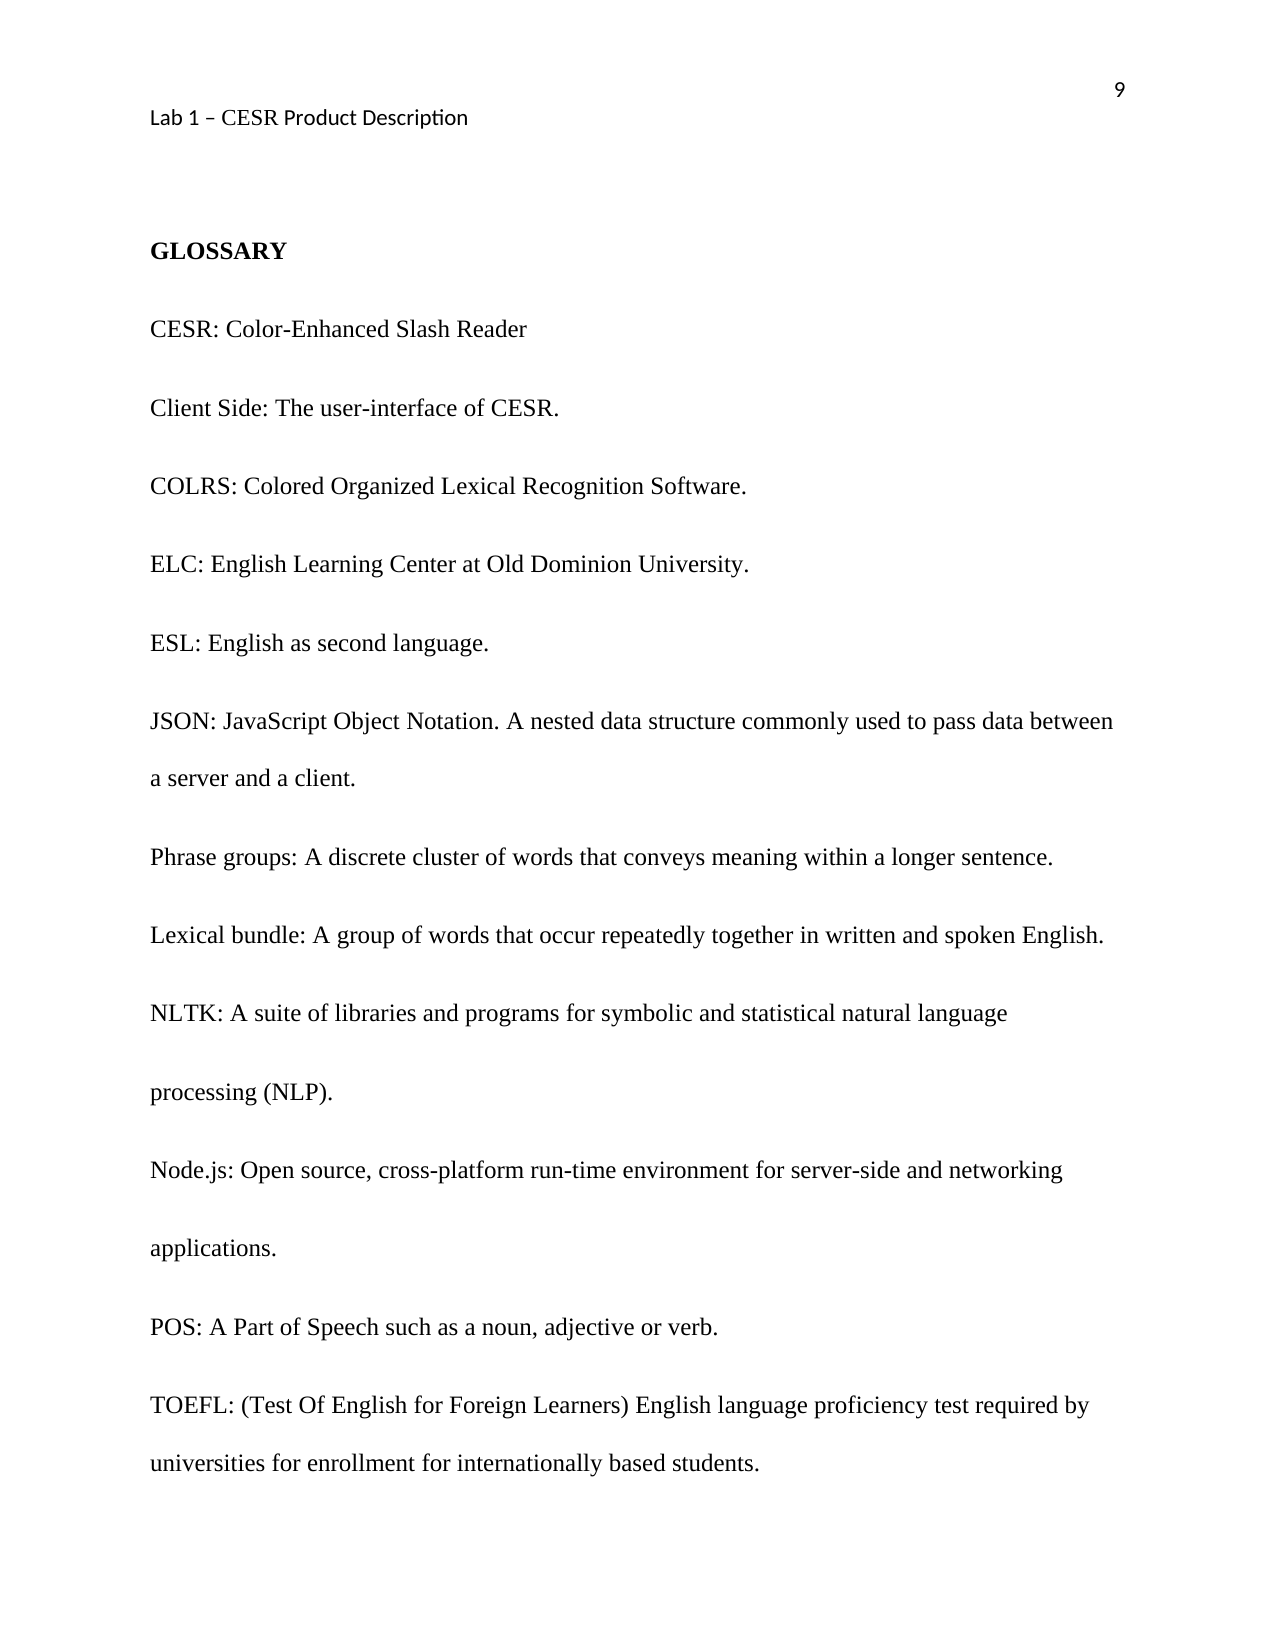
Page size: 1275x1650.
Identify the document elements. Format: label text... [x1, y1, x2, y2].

text Client Side: The user-interface of CESR. [150, 393, 1125, 421]
text TOEFL: (Test Of English for Foreign Learners) English language proficiency test required by universities for enrollment for internationally based students. [150, 1390, 1125, 1476]
text applications. [150, 1233, 1125, 1262]
text GLOSSARY [150, 236, 1125, 265]
text NLTK: A suite of libraries and programs for symbolic and statistical natural language [150, 998, 1125, 1027]
text ELC: English Learning Center at Old Dominion University. [150, 549, 1125, 578]
text Phrase groups: A discrete cluster of words that conveys meaning within a longer sentence. [150, 842, 1125, 871]
text Lexical bundle: A group of words that occur repeatedly together in written and spoken English. [150, 920, 1125, 949]
text Node.js: Open source, cross-platform run-time environment for server-side and networking [150, 1155, 1125, 1184]
text processing (NLP). [150, 1077, 1125, 1106]
text POS: A Part of Speech such as a noun, adjective or verb. [150, 1312, 1125, 1341]
text CESR: Color-Enhanced Slash Reader [150, 314, 1125, 343]
text JSON: JavaScript Object Notation. A nested data structure commonly used to pass data between a server and a client. [150, 706, 1125, 792]
text ESL: English as second language. [150, 628, 1125, 656]
text COLRS: Colored Organized Lexical Recognition Software. [150, 471, 1125, 500]
